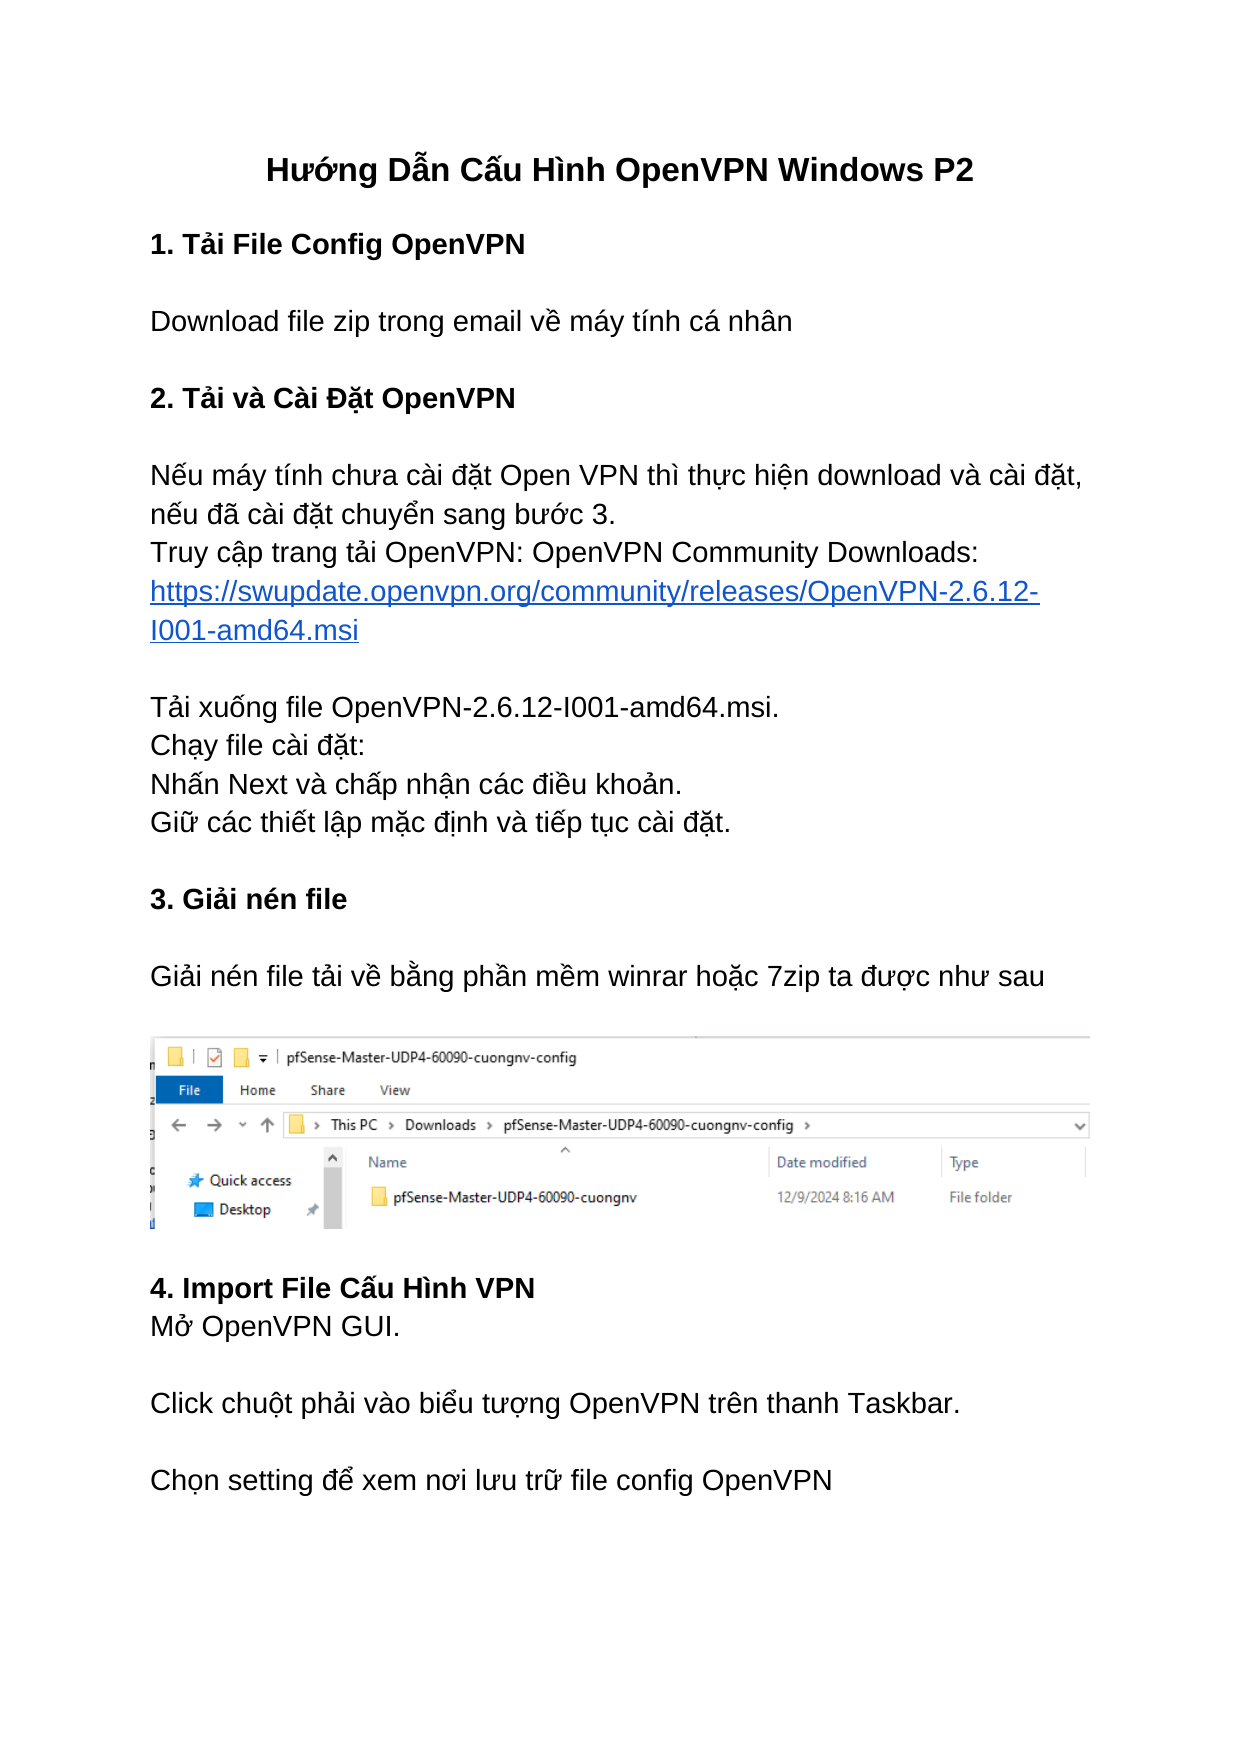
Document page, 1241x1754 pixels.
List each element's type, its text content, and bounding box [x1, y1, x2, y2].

text 4. Import File Cấu Hình VPN [150, 1271, 1090, 1304]
text Nhấn Next và chấp nhận các điều khoản. [150, 767, 1090, 800]
text Hướng Dẫn Cấu Hình OpenVPN Windows P2 [150, 150, 1090, 188]
text https://swupdate.openvpn.org/community/releases/OpenVPN-2.6.12-I001-amd64.msi [150, 574, 1090, 646]
text Truy cập trang tải OpenVPN: OpenVPN Community Downloads: [150, 536, 1090, 569]
text Mở OpenVPN GUI. [150, 1309, 1090, 1343]
text Chạy file cài đặt: [150, 728, 1090, 762]
text 1. Tải File Config OpenVPN [150, 227, 1090, 261]
text Giải nén file tải về bằng phần mềm winrar hoặc 7zip ta được như sau [150, 959, 1090, 993]
text Chọn setting để xem nơi lưu trữ file config OpenVPN [150, 1463, 1090, 1497]
text 2. Tải và Cài Đặt OpenVPN [150, 381, 1090, 415]
text Giữ các thiết lập mặc định và tiếp tục cài đặt. [150, 805, 1090, 839]
text Click chuột phải vào biểu tượng OpenVPN trên thanh Taskbar. [150, 1386, 1090, 1420]
text Tải xuống file OpenVPN-2.6.12-I001-amd64.msi. [150, 690, 1090, 723]
text Nếu máy tính chưa cài đặt Open VPN thì thực hiện download và cài đặt, nếu đã cài đặt chuyển sang bước 3. [150, 458, 1090, 531]
text Download file zip trong email về máy tính cá nhân [150, 304, 1090, 338]
picture [150, 1036, 1091, 1229]
text 3. Giải nén file [150, 882, 1090, 916]
